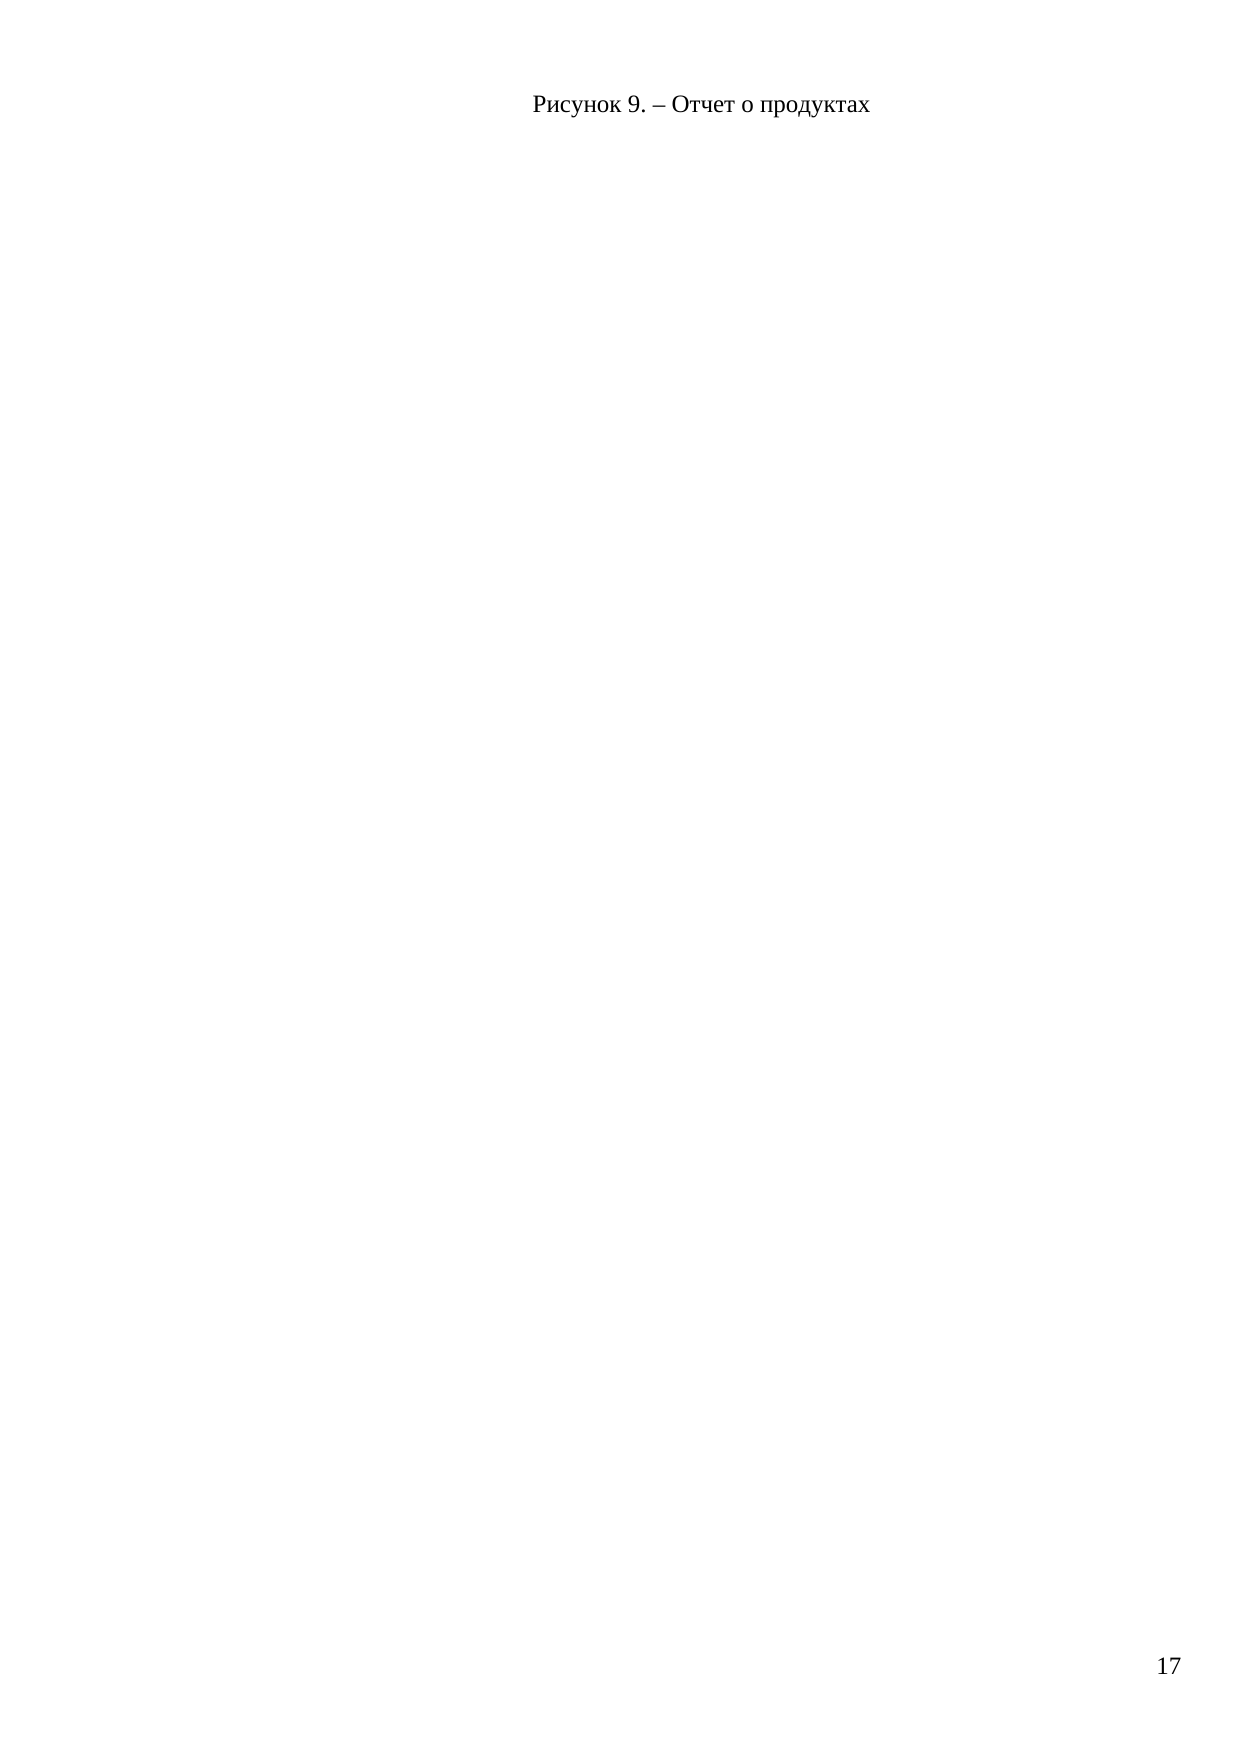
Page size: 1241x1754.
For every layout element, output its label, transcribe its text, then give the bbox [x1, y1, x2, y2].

text Рисунок 9. – Отчет о продуктах [148, 89, 1181, 117]
